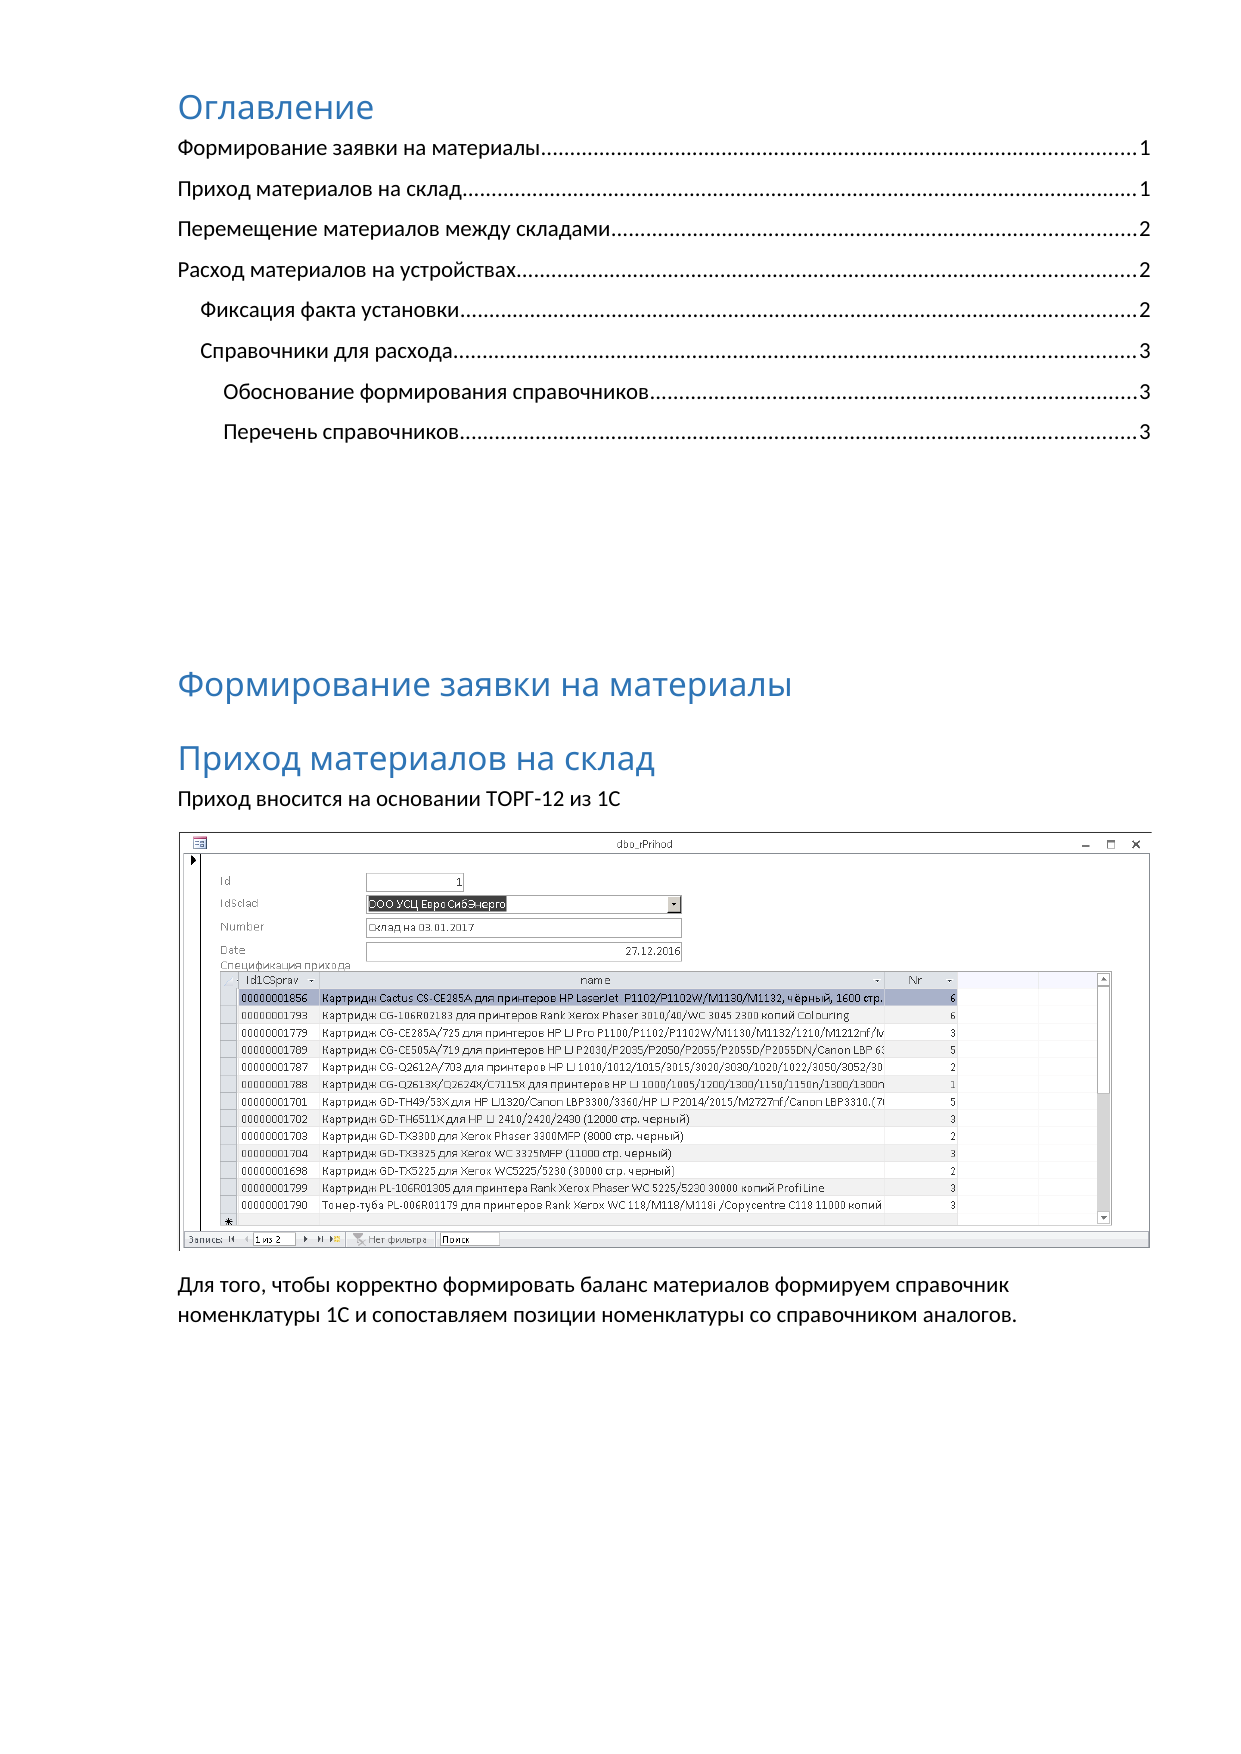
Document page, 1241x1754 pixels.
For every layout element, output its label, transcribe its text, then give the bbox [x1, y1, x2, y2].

subtitle Приход материалов на склад [177, 735, 1152, 781]
subtitle Формирование заявки на материалы [177, 661, 1152, 707]
text Для того, чтобы корректно формировать баланс материалов формируем справочник номенклатуры 1С и сопоставляем позиции номенклатуры со справочником аналогов. [177, 1270, 1152, 1328]
picture [177, 831, 1152, 1251]
text Приход вносится на основании ТОРГ-12 из 1С [177, 784, 1152, 812]
